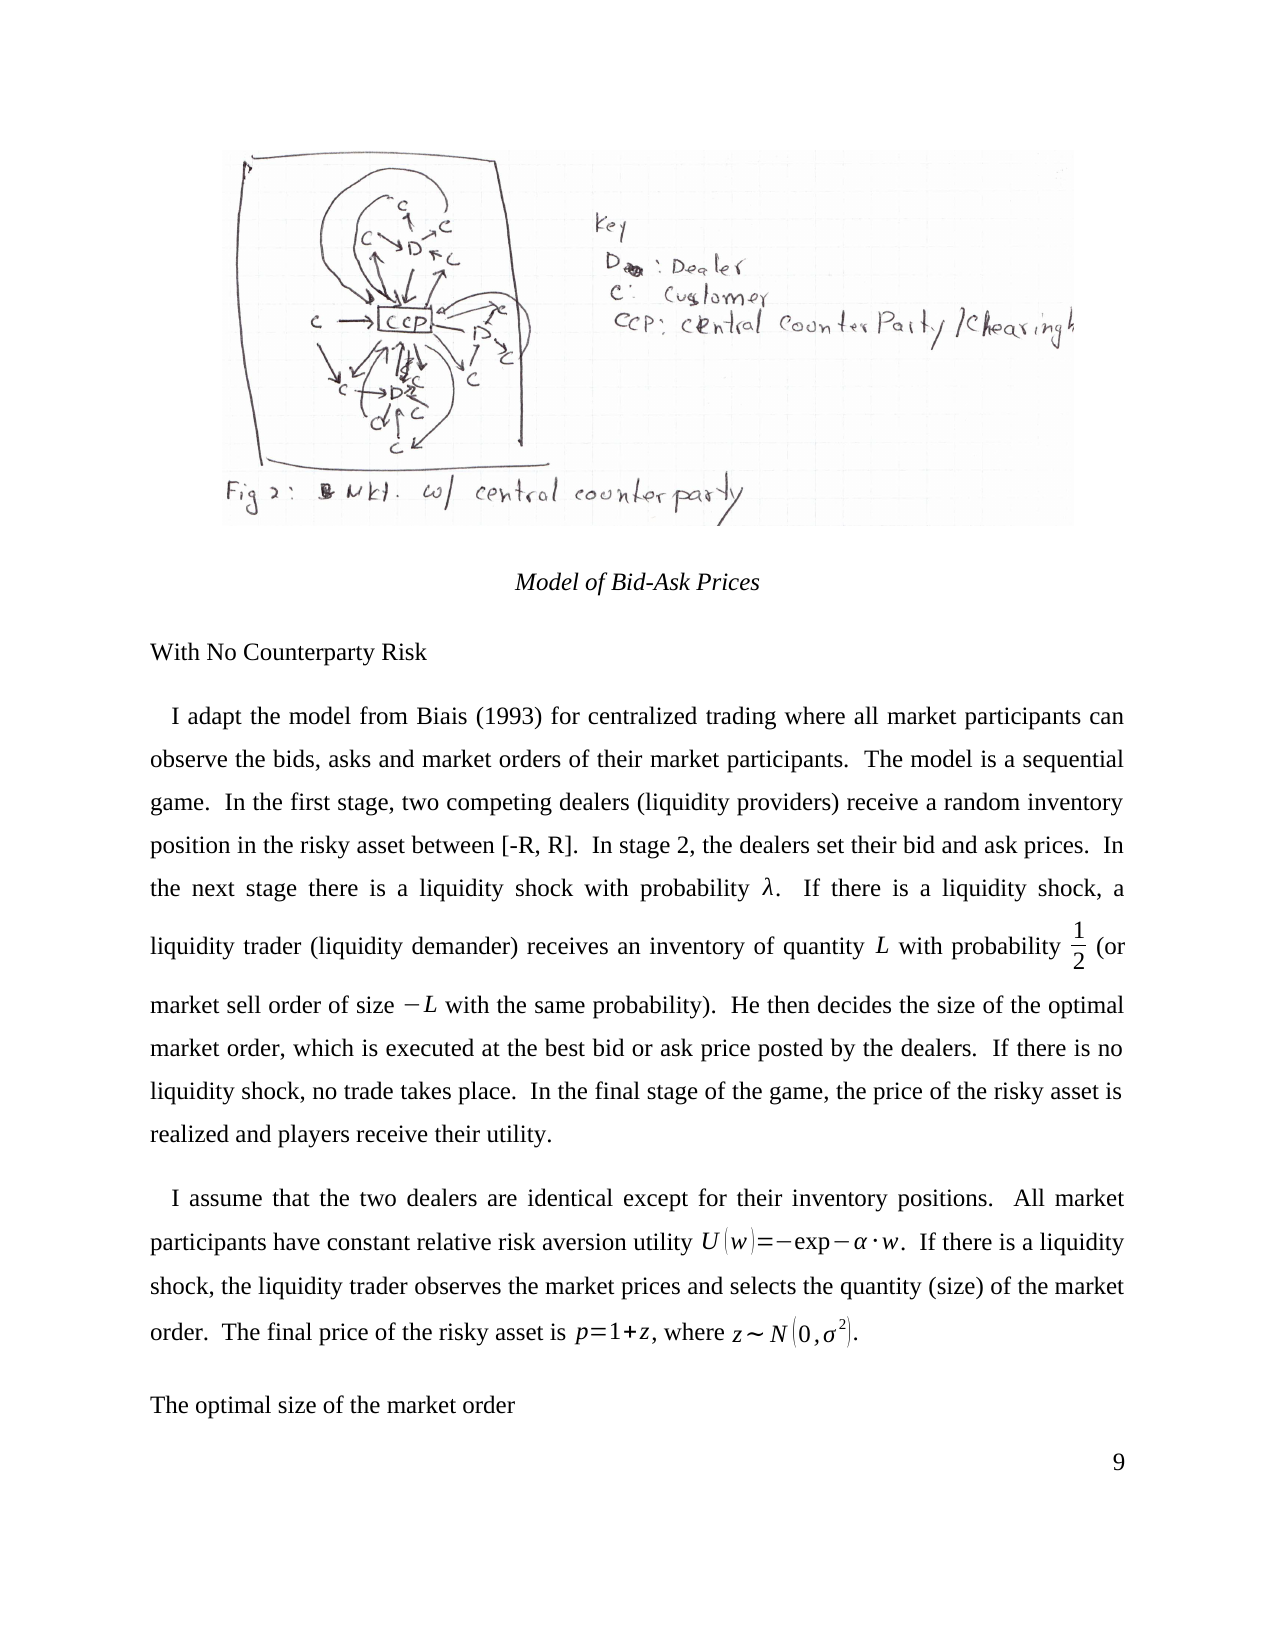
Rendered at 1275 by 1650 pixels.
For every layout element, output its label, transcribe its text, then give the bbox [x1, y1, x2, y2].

subtitle The optimal size of the market order [150, 1390, 1125, 1419]
text I adapt the model from Biais (1993) for centralized trading where all market participants can observe the bids, asks and market orders of their market participants. The model is a sequential game. In the first stage, two competing dealers (liquidity providers) receive a random inventory position in the risky asset between [-R, R]. In stage 2, the dealers set their bid and ask prices. In the next stage there is a liquidity shock with probability . If there is a liquidity shock, a liquidity trader (liquidity demander) receives an inventory of quantity with probability (or market sell order of size with the same probability). He then decides the size of the optimal market order, which is executed at the best bid or ask price posted by the dealers. If there is no liquidity shock, no trade takes place. In the final stage of the game, the price of the risky asset is realized and players receive their utility. [150, 701, 1125, 1148]
text I assume that the two dealers are identical except for their inventory positions. All market participants have constant relative risk aversion utility . If there is a liquidity shock, the liquidity trader observes the market prices and selects the quantity (size) of the market order. The final price of the risky asset is , where . [150, 1183, 1125, 1349]
subtitle Model of Bid-Ask Prices [150, 567, 1125, 595]
picture [222, 150, 1074, 526]
subtitle With No Counterparty Risk [150, 637, 1125, 666]
